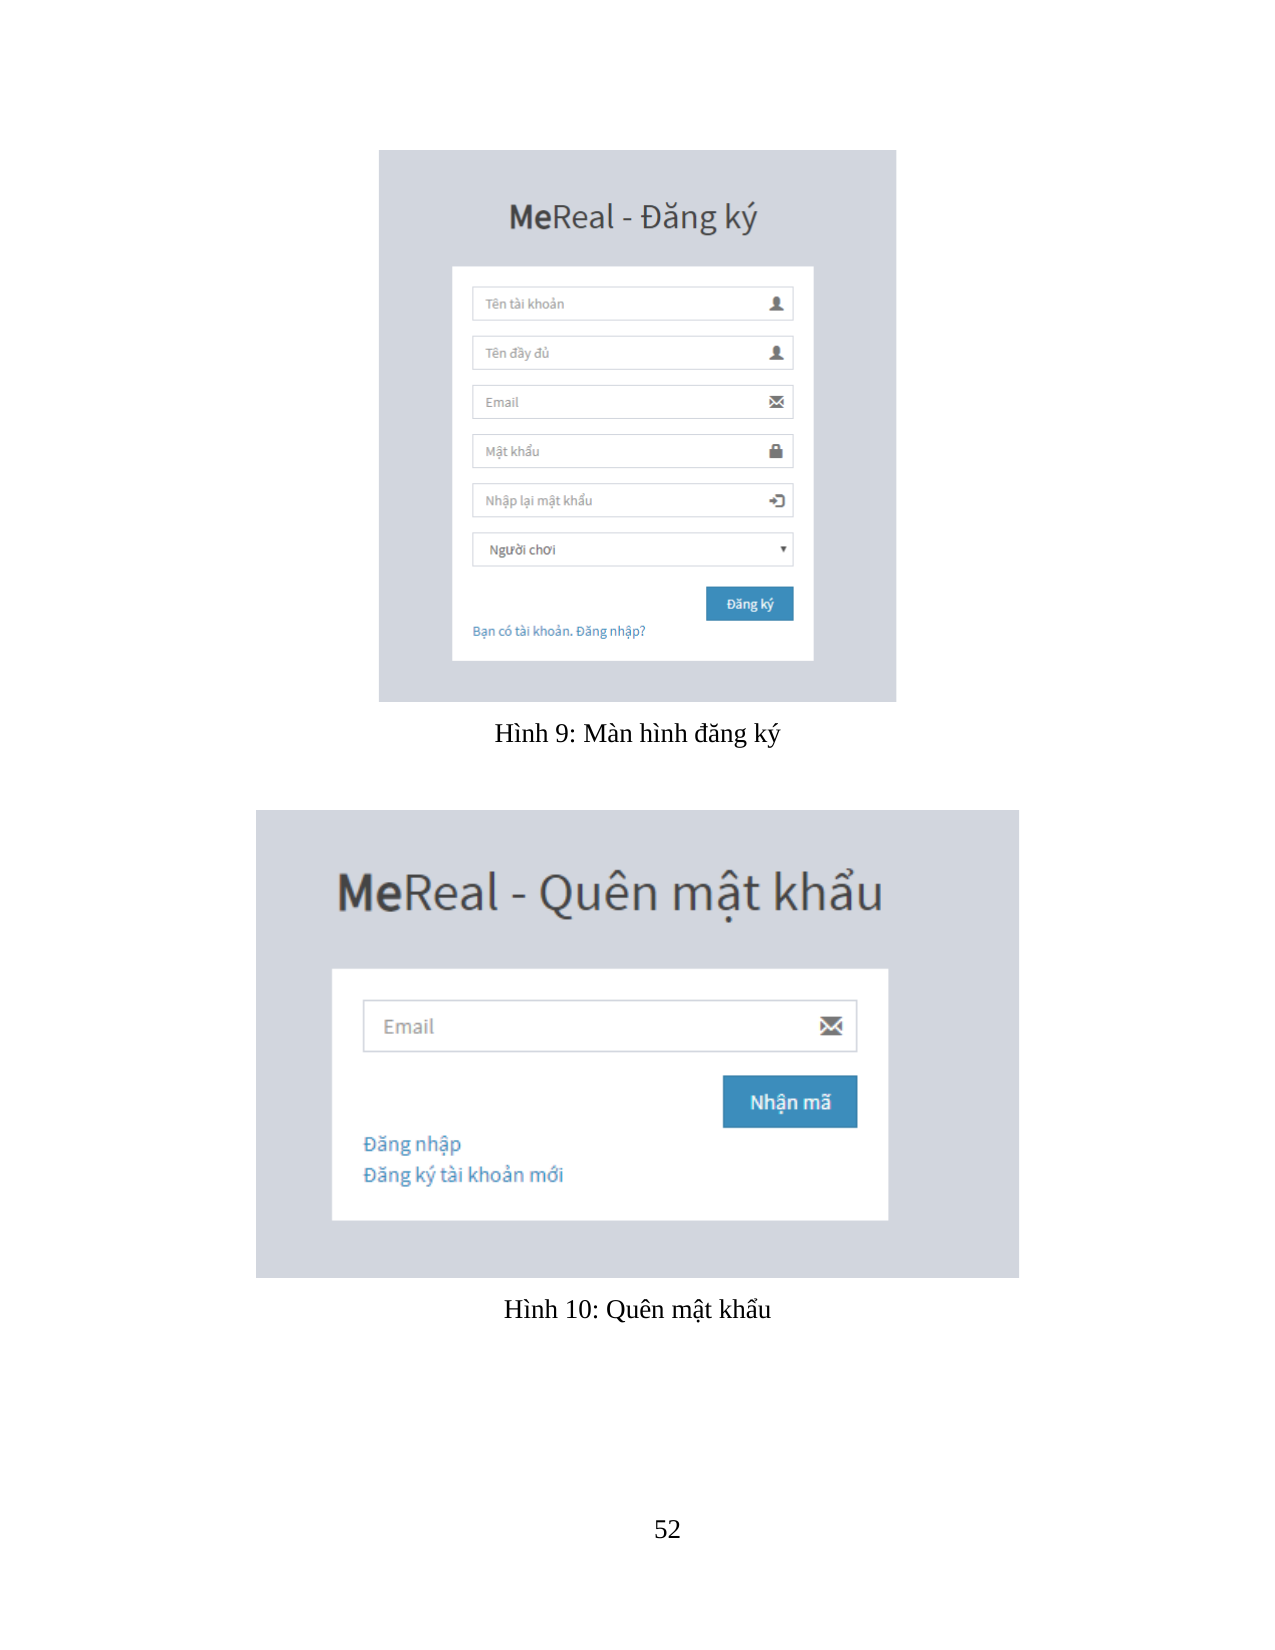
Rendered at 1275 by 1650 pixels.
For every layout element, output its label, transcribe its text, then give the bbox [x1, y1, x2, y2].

text Hình 9: Màn hình đăng ký [150, 717, 1125, 748]
picture [256, 810, 1020, 1278]
text Hình 10: Quên mật khẩu [150, 1293, 1125, 1324]
picture [378, 150, 897, 702]
